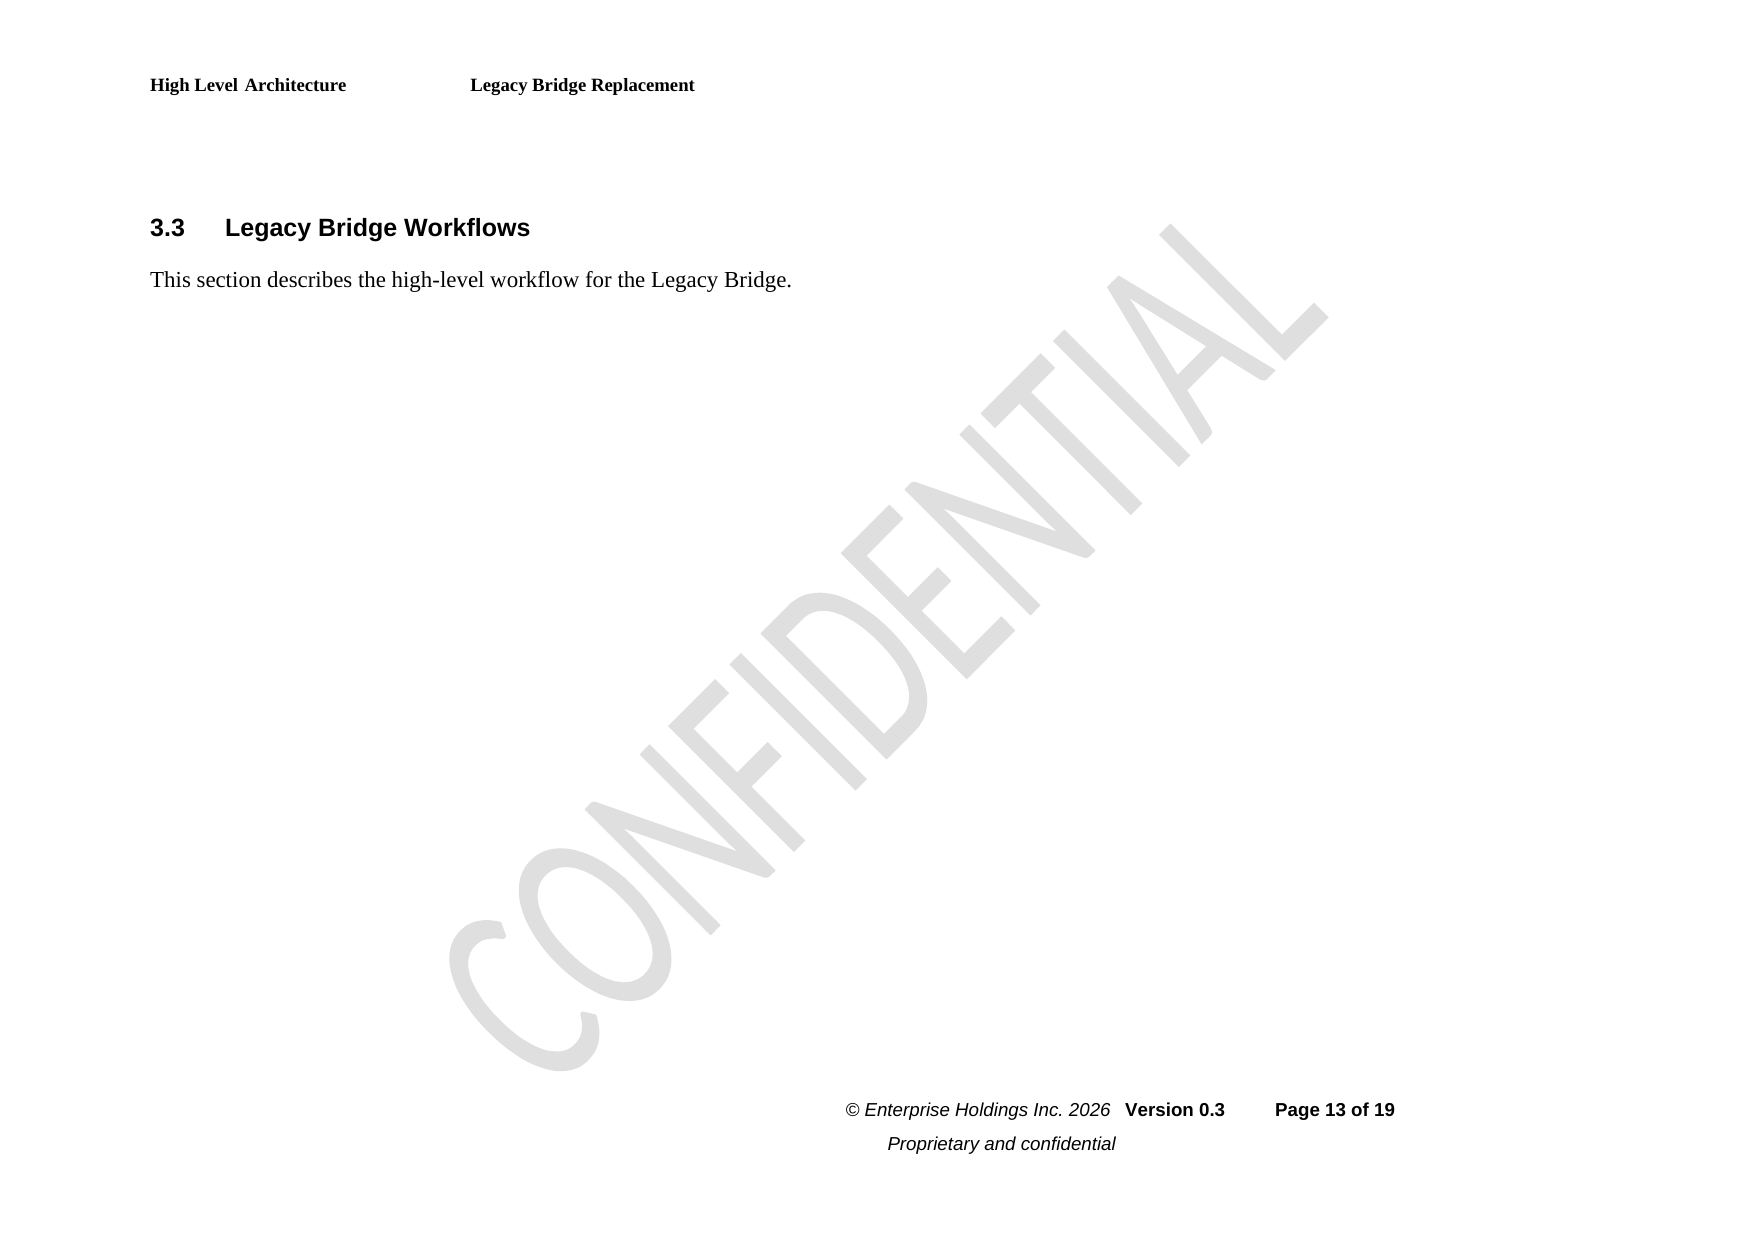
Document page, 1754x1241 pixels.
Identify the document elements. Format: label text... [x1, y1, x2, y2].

text This section describes the high-level workflow for the Legacy Bridge. [150, 266, 1604, 293]
subtitle Legacy Bridge Workflows [150, 212, 1604, 241]
